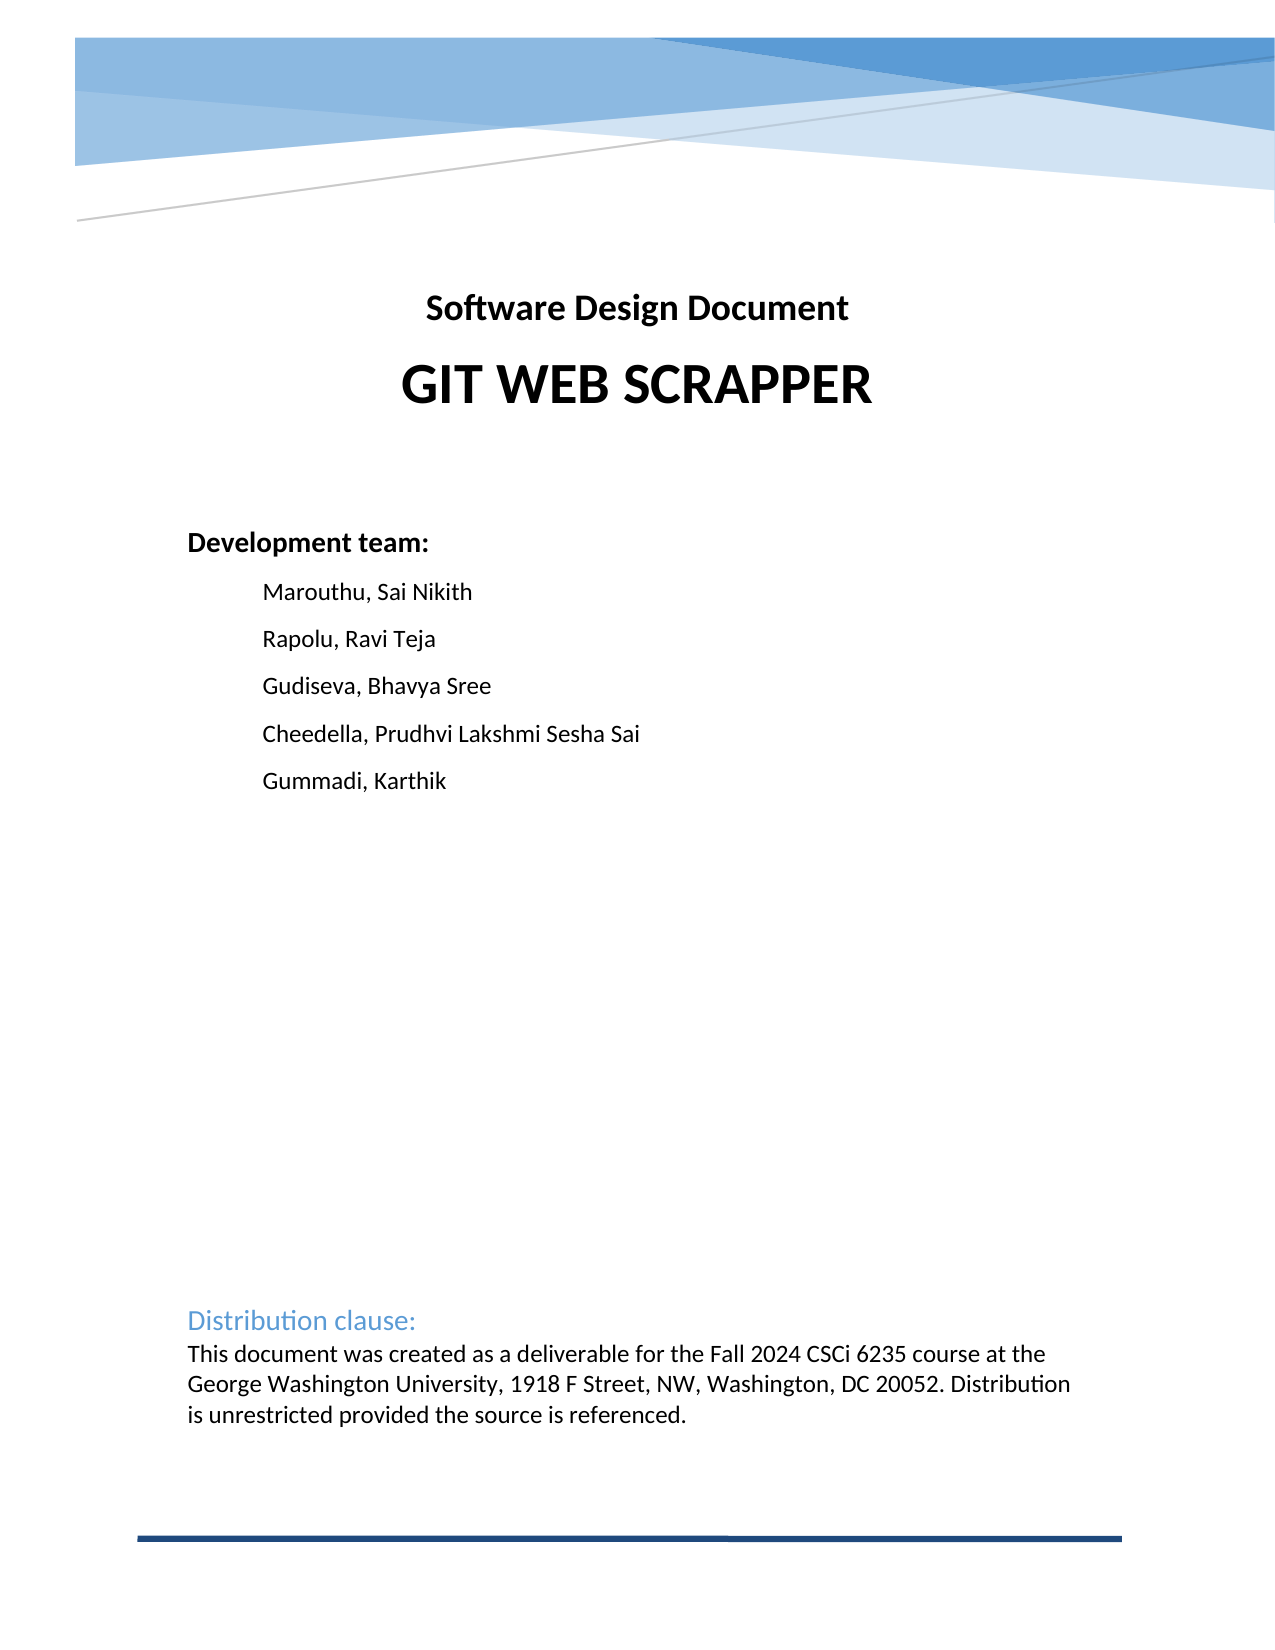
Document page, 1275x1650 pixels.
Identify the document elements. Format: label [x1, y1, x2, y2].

picture [75, 37, 1275, 237]
